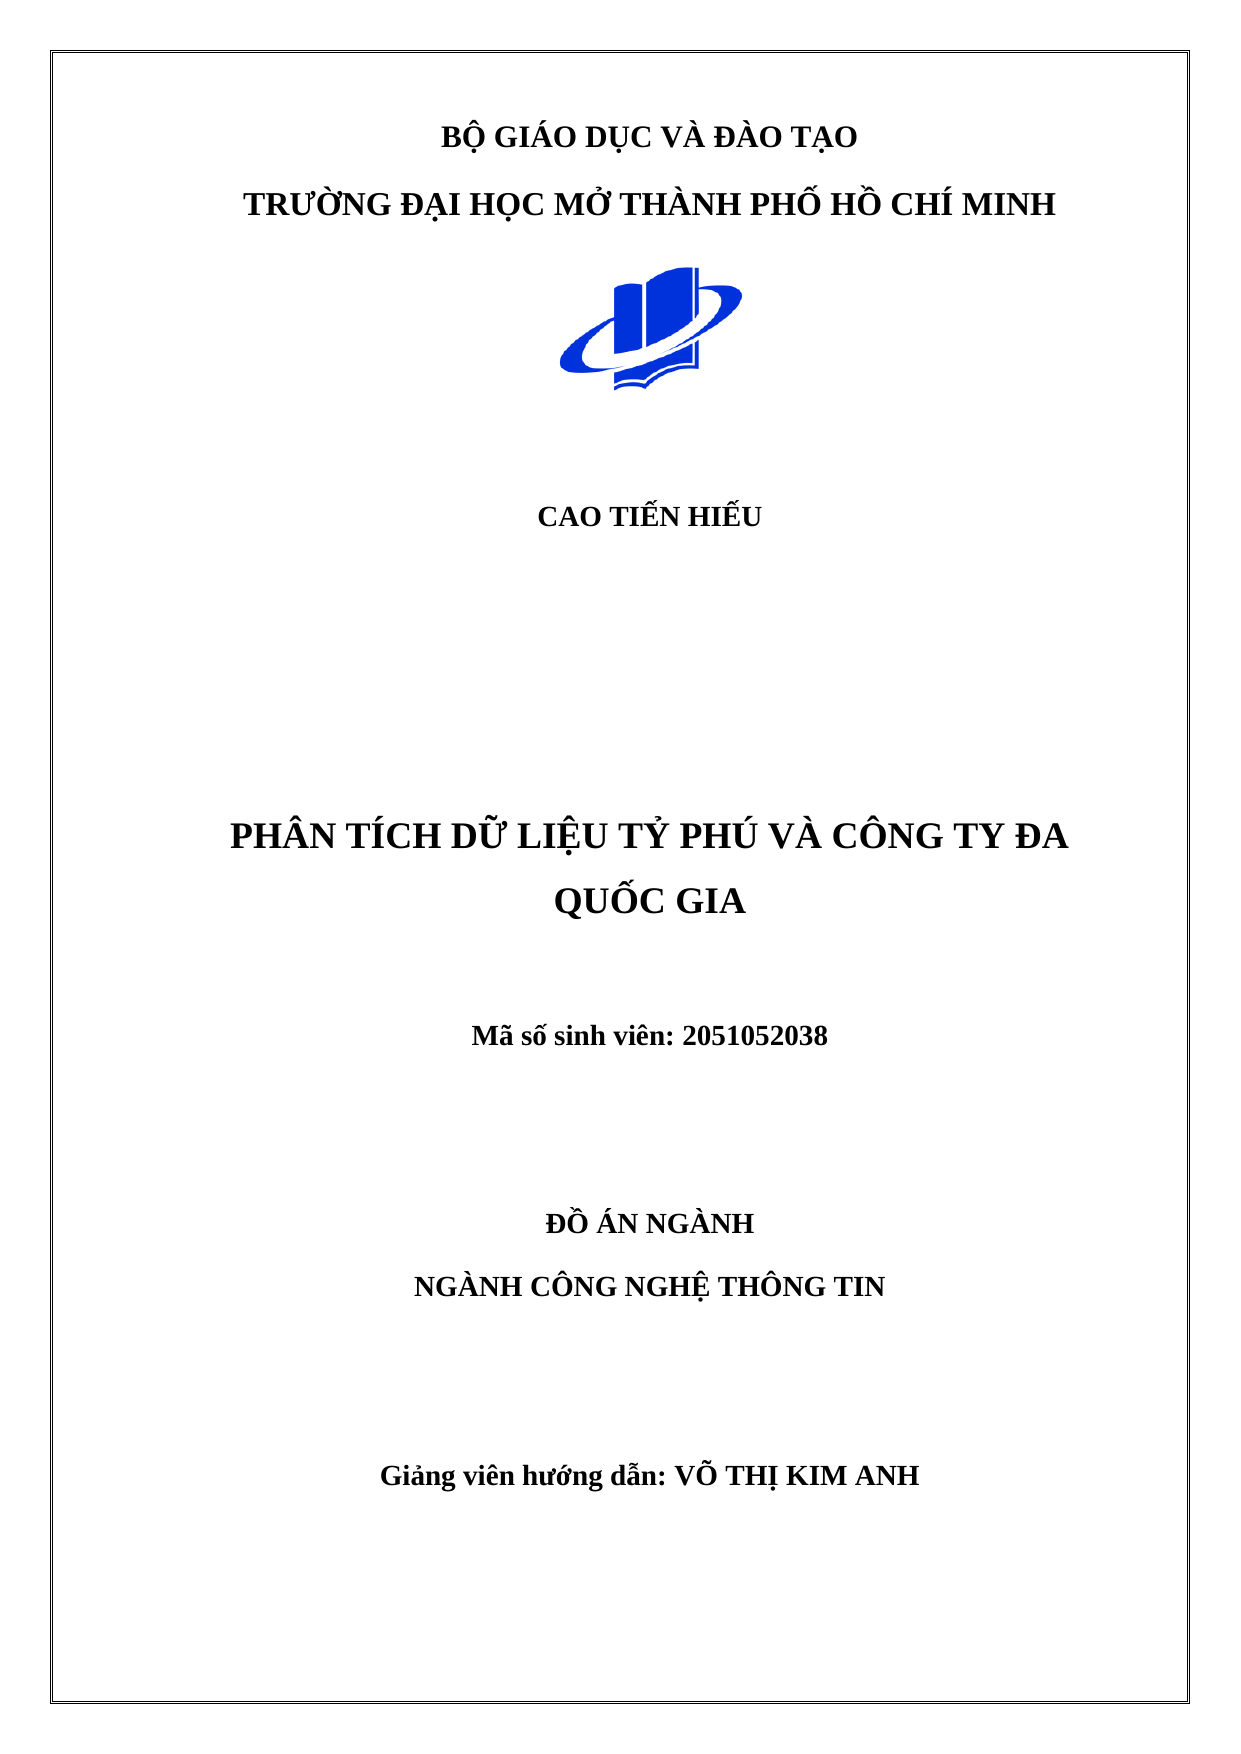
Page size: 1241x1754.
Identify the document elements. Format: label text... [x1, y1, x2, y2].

text PHÂN TÍCH DỮ LIỆU TỶ PHÚ VÀ CÔNG TY ĐA QUỐC GIA [177, 813, 1122, 921]
text CAO TIẾN HIẾU [177, 499, 1122, 533]
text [177, 118, 1122, 154]
text Mã số sinh viên: 2051052038 [177, 1018, 1122, 1052]
text ĐỒ ÁN NGÀNH [177, 1207, 1122, 1240]
text NGÀNH CÔNG NGHỆ THÔNG TIN [177, 1269, 1122, 1303]
text Giảng viên hướng dẫn: VÕ THỊ KIM ANH [177, 1458, 1122, 1491]
text TRƯỜNG ĐẠI HỌC MỞ THÀNH PHỐ HỒ CHÍ MINH [177, 184, 1122, 223]
picture [517, 231, 780, 413]
